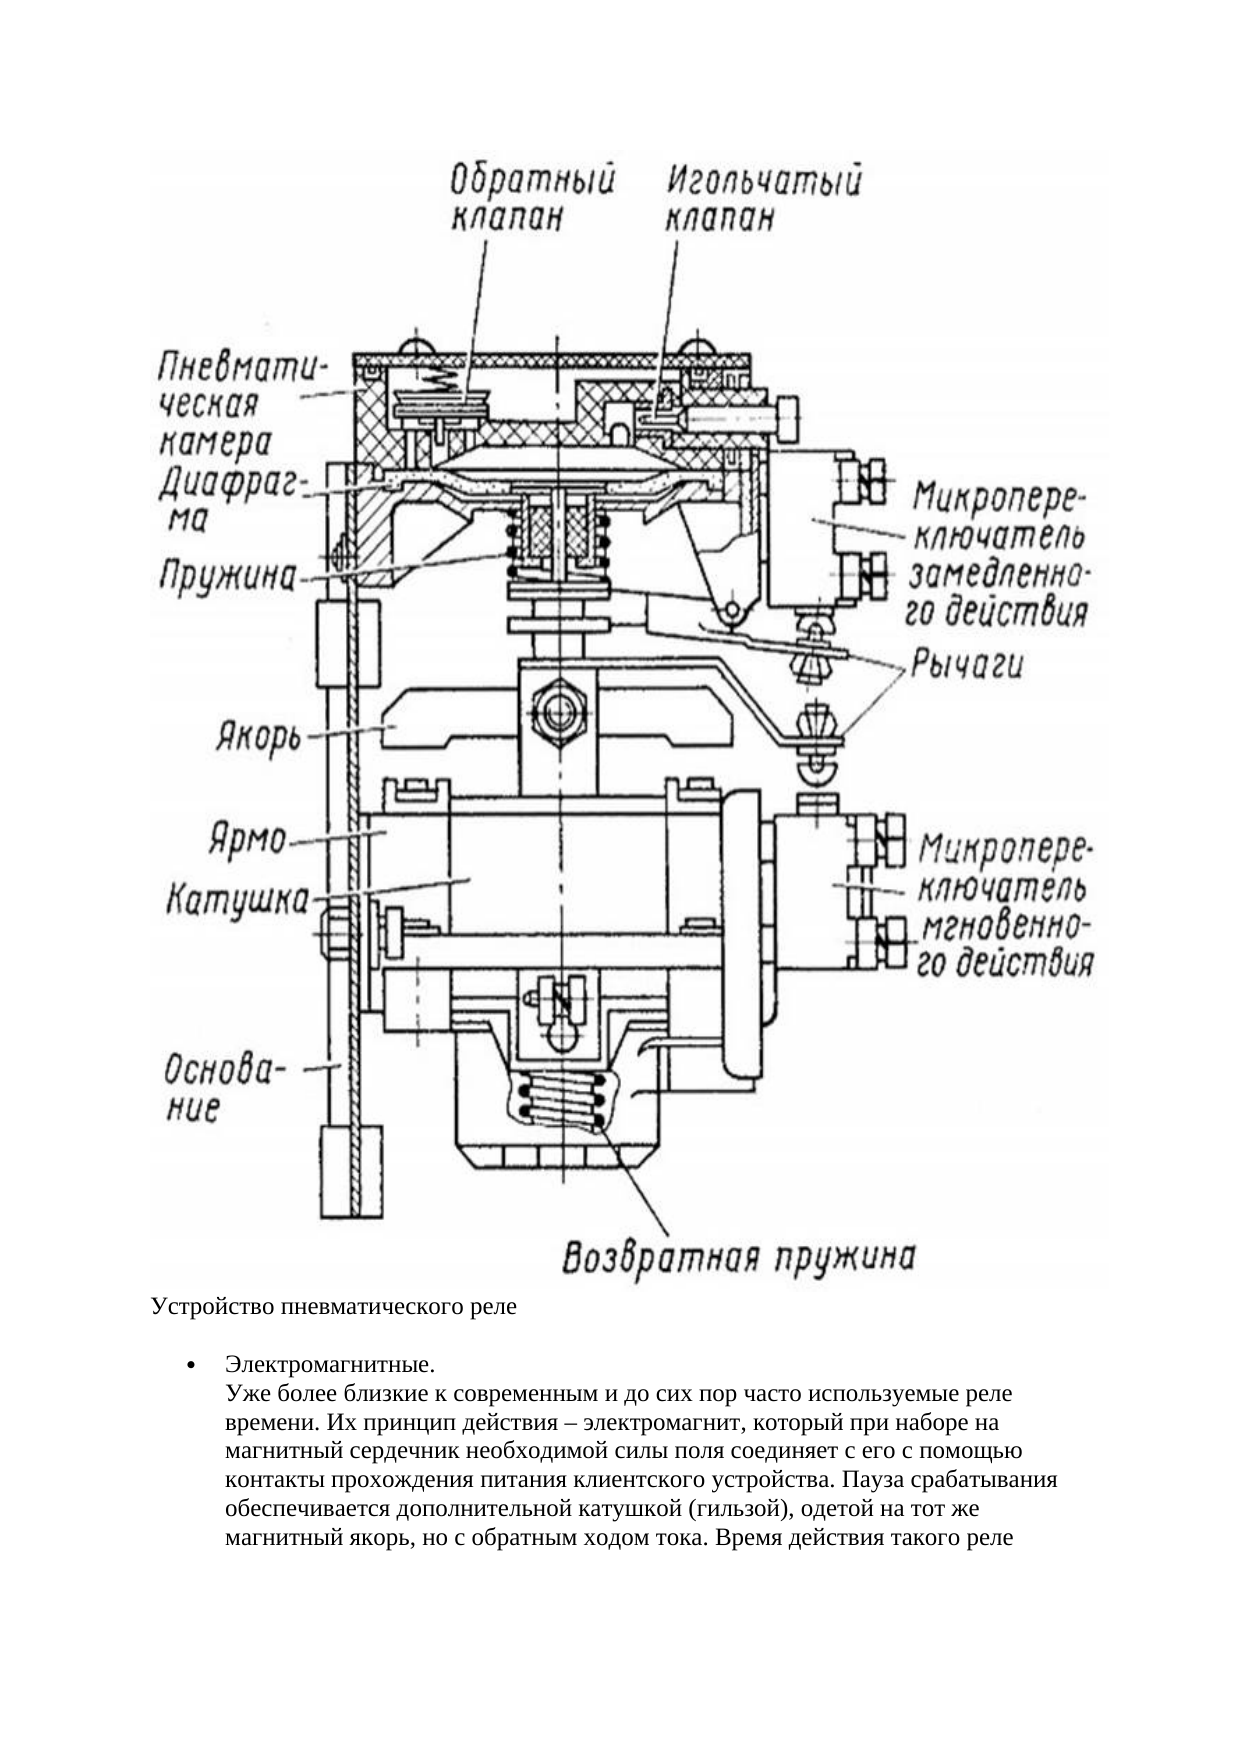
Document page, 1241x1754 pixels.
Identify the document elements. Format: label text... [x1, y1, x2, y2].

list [187, 1349, 1090, 1550]
picture [150, 150, 1110, 1292]
text Устройство пневматического реле [150, 1292, 1090, 1320]
